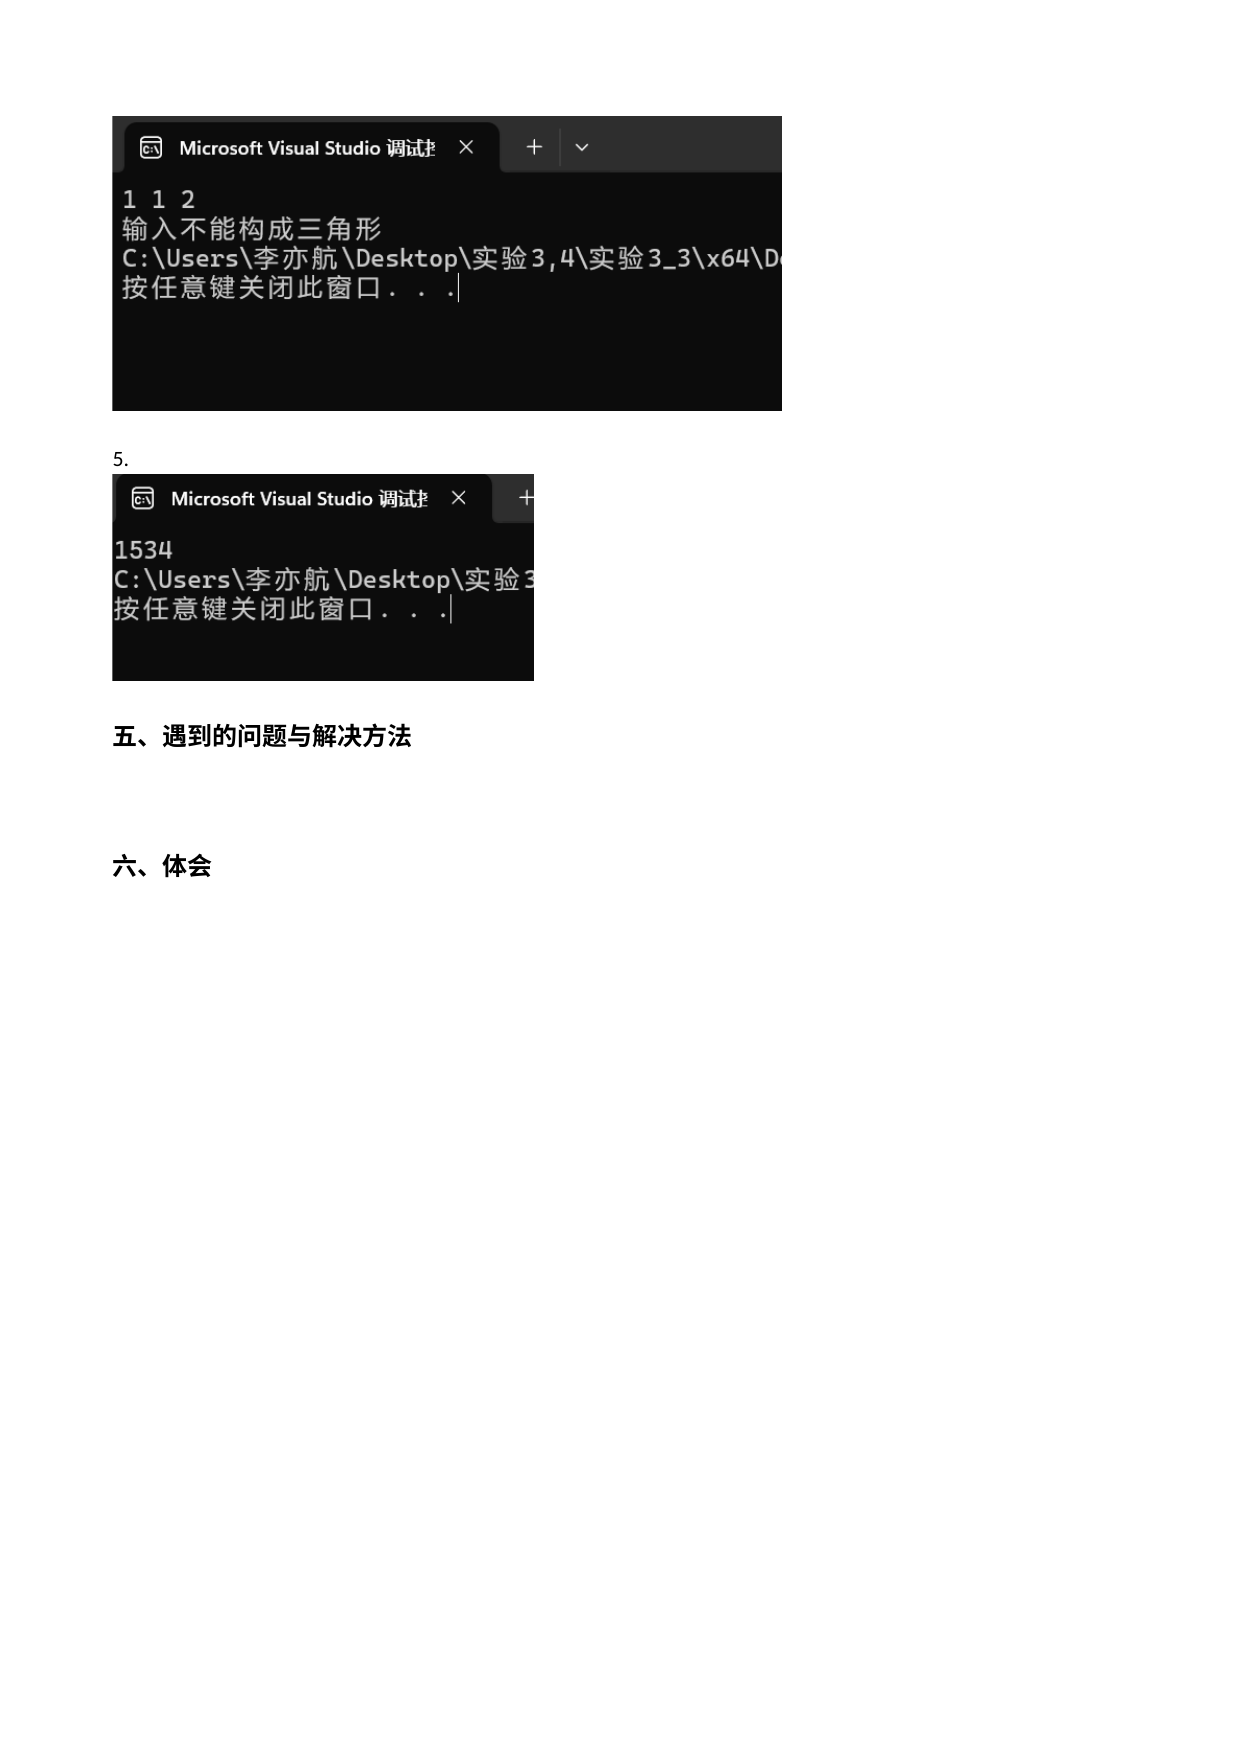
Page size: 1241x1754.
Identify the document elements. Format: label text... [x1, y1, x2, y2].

text 五、遇到的问题与解决方法 [112, 702, 1118, 767]
picture [112, 474, 534, 681]
picture [112, 116, 782, 411]
text 5. [112, 442, 1118, 474]
text 六、体会 [112, 832, 1118, 897]
